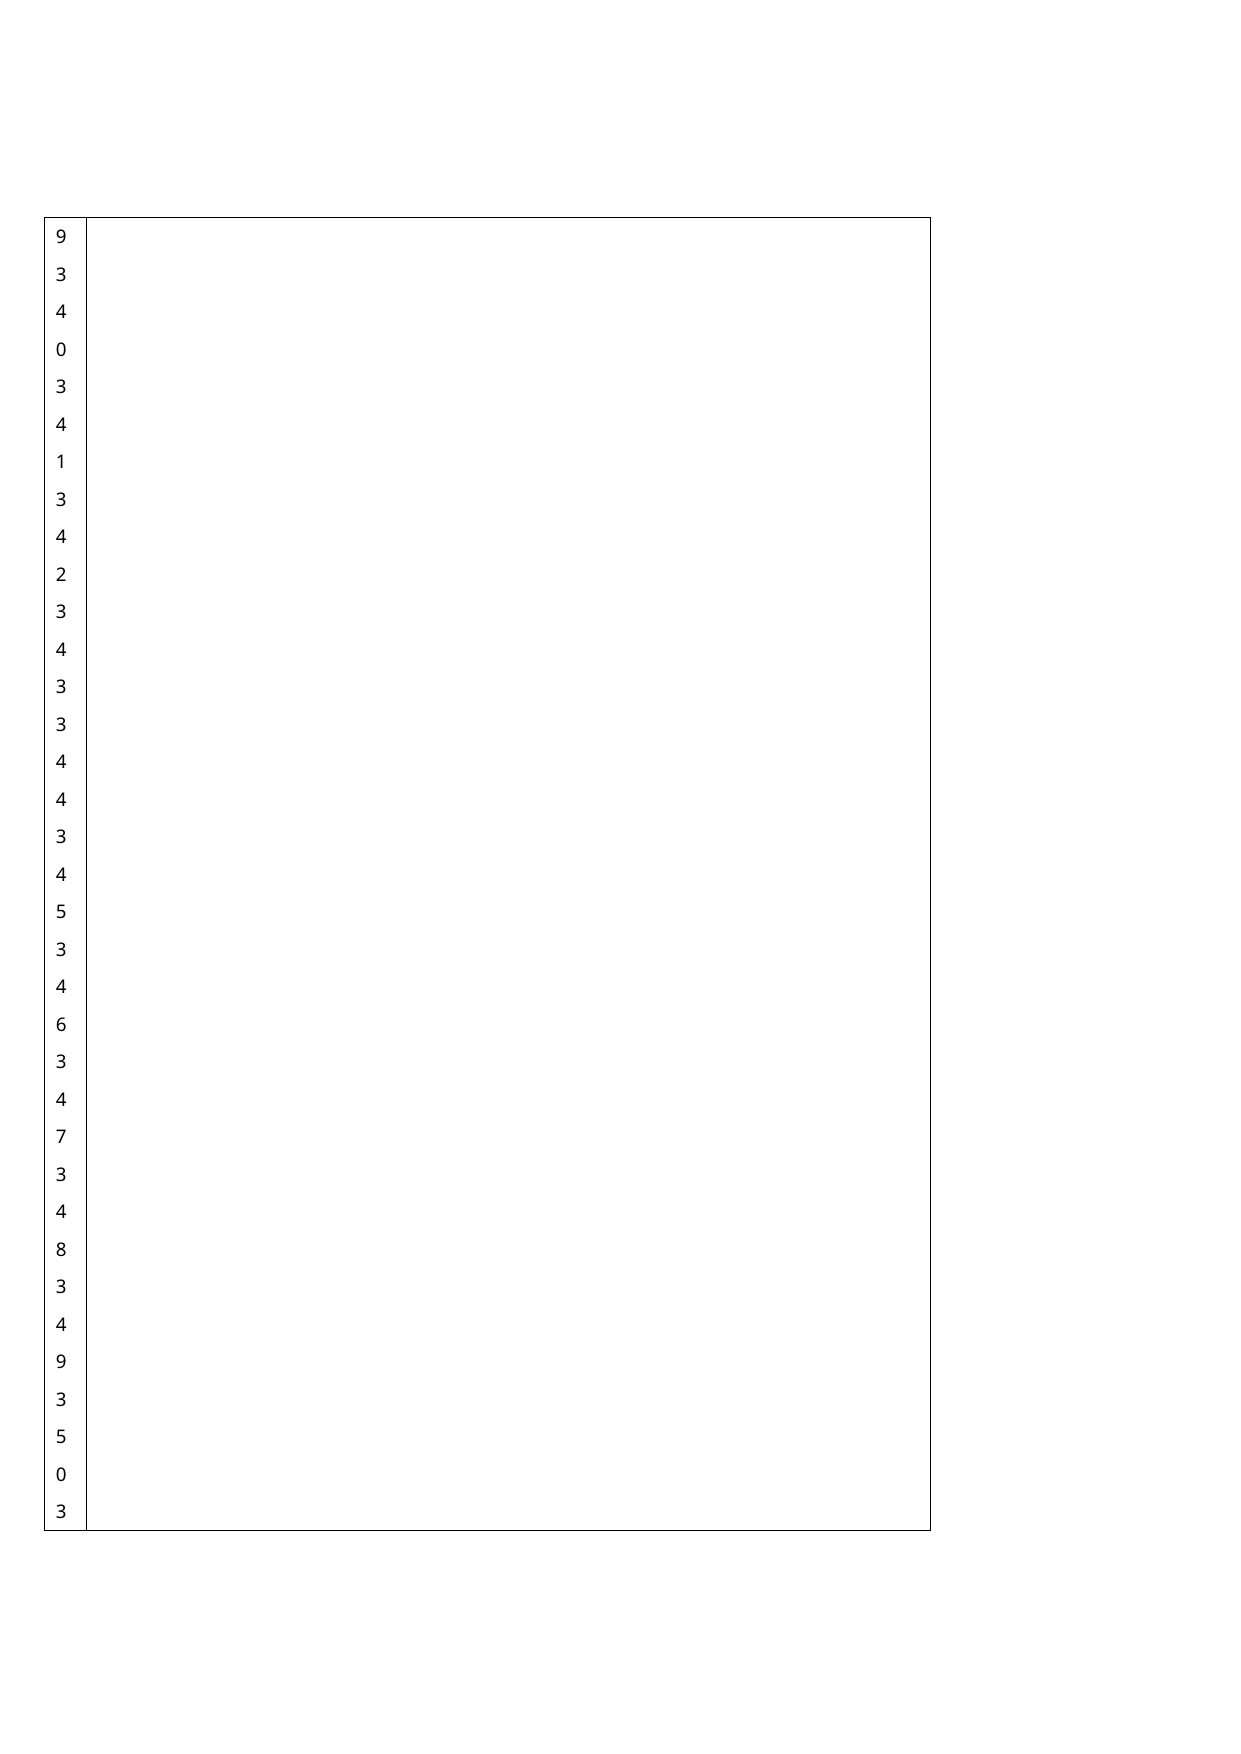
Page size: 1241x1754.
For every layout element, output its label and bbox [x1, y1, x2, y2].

table_header [45, 218, 86, 1530]
table_header [87, 218, 930, 1530]
